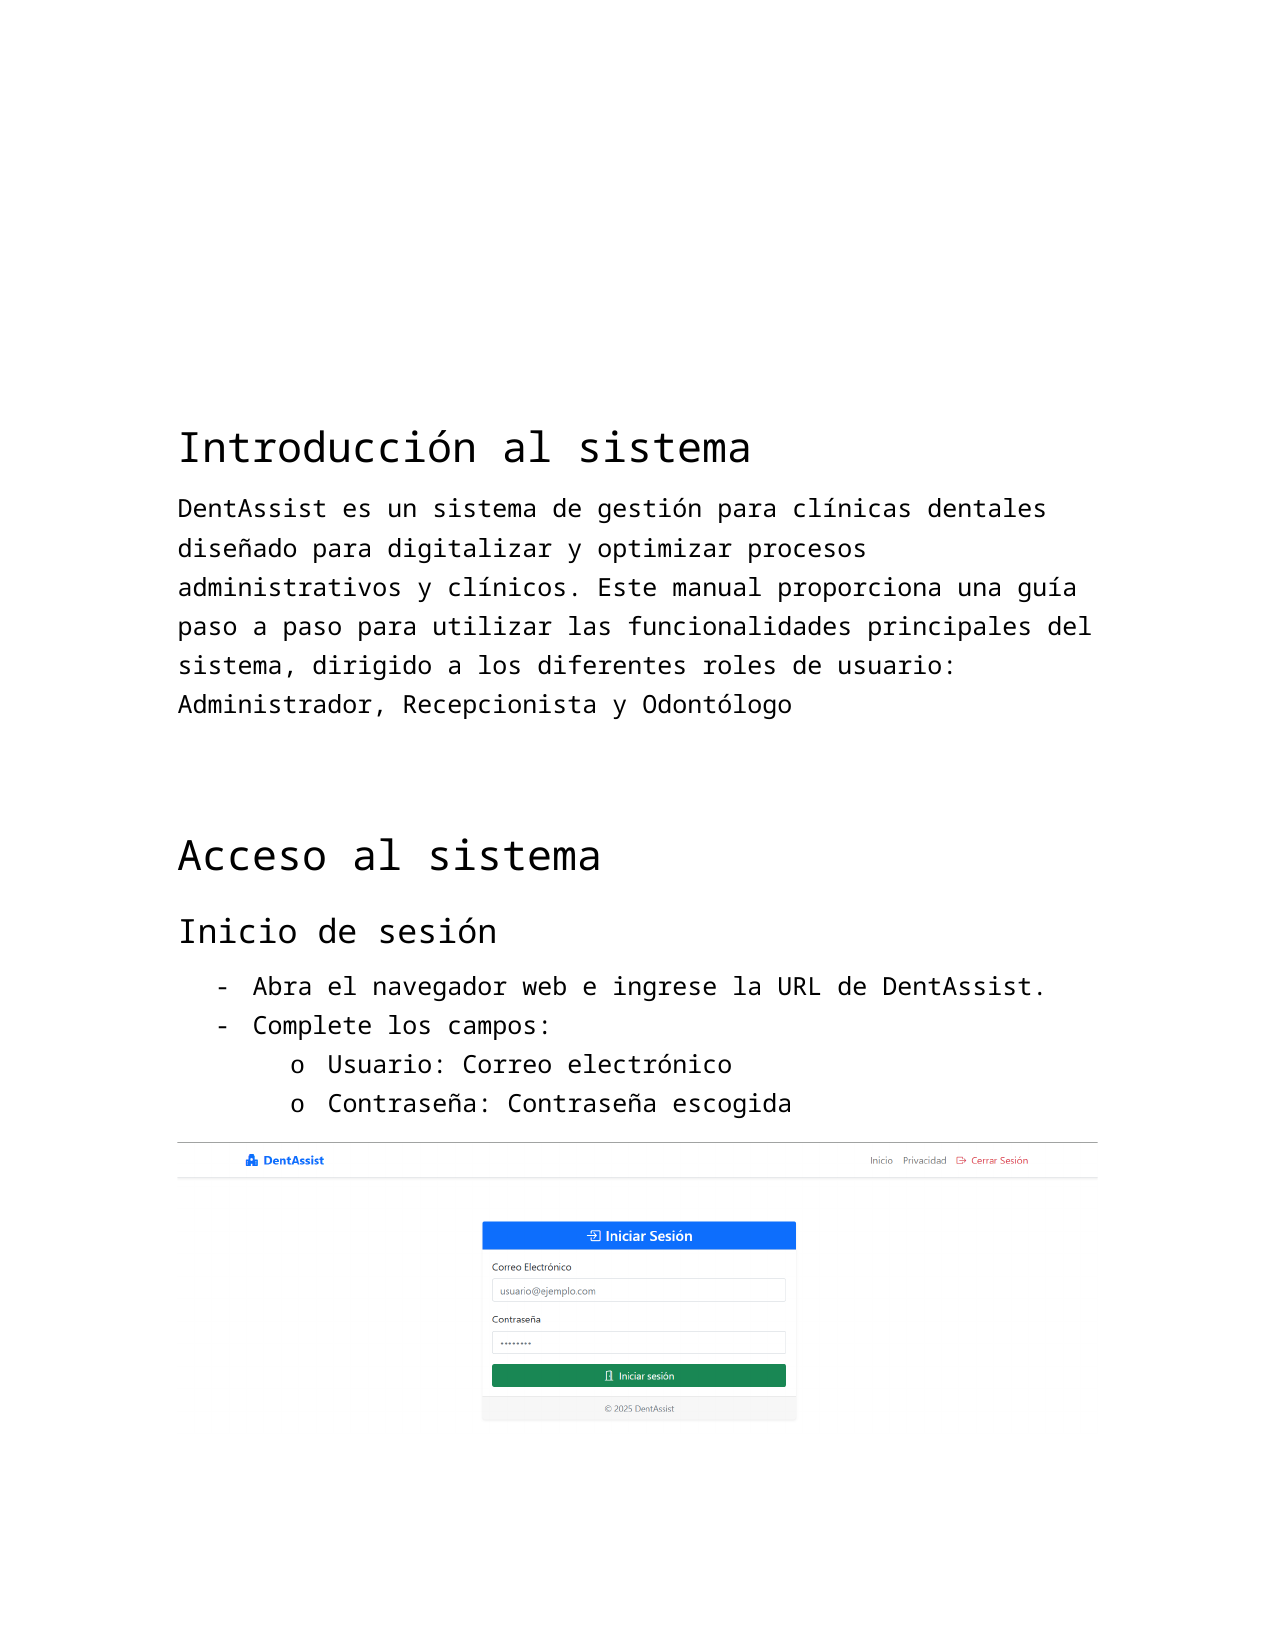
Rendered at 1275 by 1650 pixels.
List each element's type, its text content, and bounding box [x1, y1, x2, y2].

text DentAssist es un sistema de gestión para clínicas dentales diseñado para digitalizar y optimizar procesos administrativos y clínicos. Este manual proporciona una guía paso a paso para utilizar las funcionalidades principales del sistema, dirigido a los diferentes roles de usuario: Administrador, Recepcionista y Odontólogo [177, 491, 1098, 721]
list Complete los campos: [215, 1007, 1098, 1042]
subtitle Acceso al sistema [177, 826, 1098, 883]
list Contraseña: Contraseña escogida [290, 1086, 1098, 1120]
subtitle Introducción al sistema [177, 418, 1098, 474]
list Abra el navegador web e ingrese la URL de DentAssist. [215, 968, 1098, 1002]
list Usuario: Correo electrónico [290, 1047, 1098, 1081]
subtitle Inicio de sesión [177, 908, 1098, 953]
picture [177, 1142, 1098, 1434]
